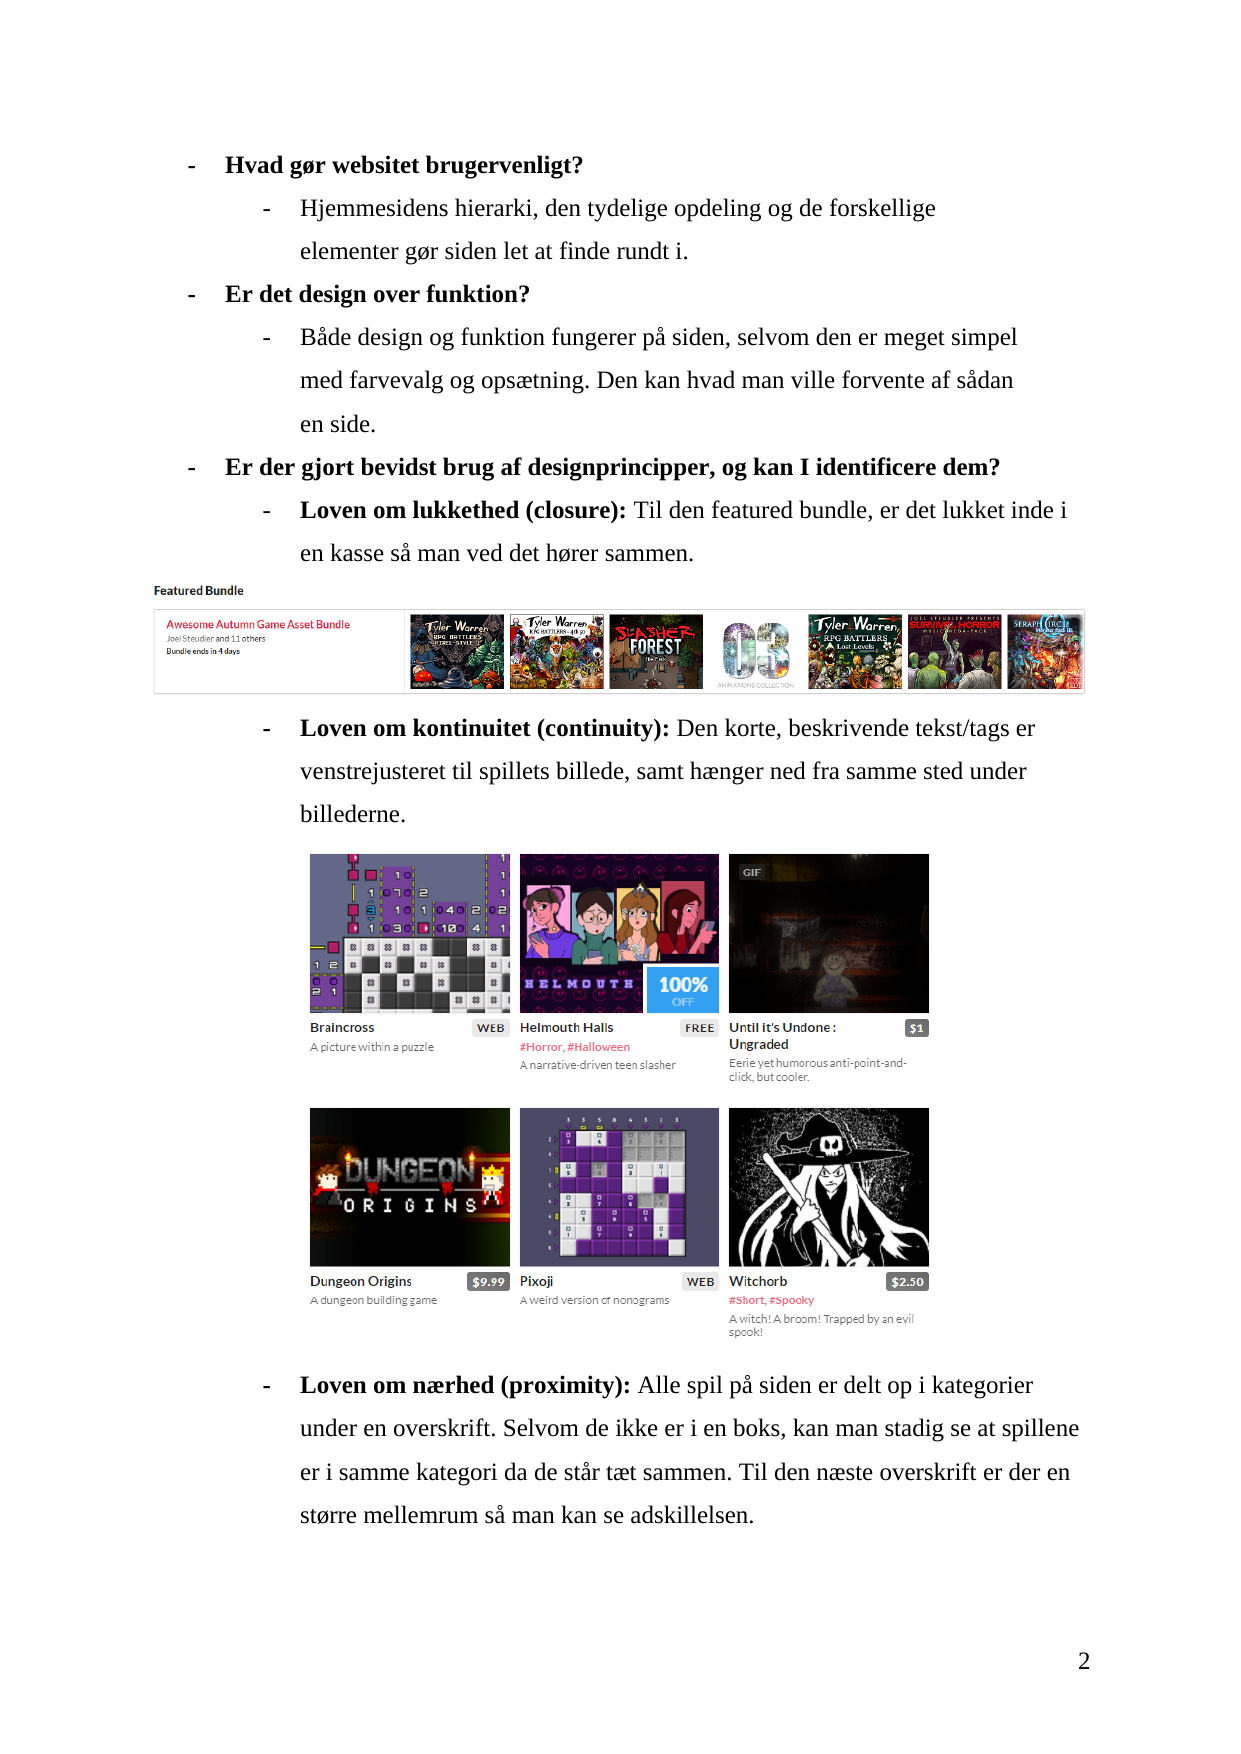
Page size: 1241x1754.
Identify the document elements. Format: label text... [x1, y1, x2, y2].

picture [150, 581, 1091, 700]
picture [299, 842, 941, 1358]
list Er der gjort bevidst brug af designprincipper, og kan I identificere dem? [187, 452, 1036, 481]
list Loven om lukkethed (closure): Til den featured bundle, er det lukket inde i en kasse så man ved det hører sammen. [262, 495, 1090, 567]
list Hjemmesidens hierarki, den tydelige opdeling og de forskellige elementer gør siden let at finde rundt i. [262, 193, 1036, 265]
list Er det design over funktion? [187, 279, 1036, 308]
list Hvad gør websitet brugervenligt? [187, 150, 1036, 179]
list Loven om nærhed (proximity): Alle spil på siden er delt op i kategorier under en overskrift. Selvom de ikke er i en boks, kan man stadig se at spillene er i samme kategori da de står tæt sammen. Til den næste overskrift er der en større mellemrum så man kan se adskillelsen. [262, 1370, 1090, 1528]
list Loven om kontinuitet (continuity): Den korte, beskrivende tekst/tags er venstrejusteret til spillets billede, samt hænger ned fra samme sted under billederne. [262, 713, 1090, 828]
list Både design og funktion fungerer på siden, selvom den er meget simpel med farvevalg og opsætning. Den kan hvad man ville forvente af sådan en side. [262, 322, 1036, 437]
